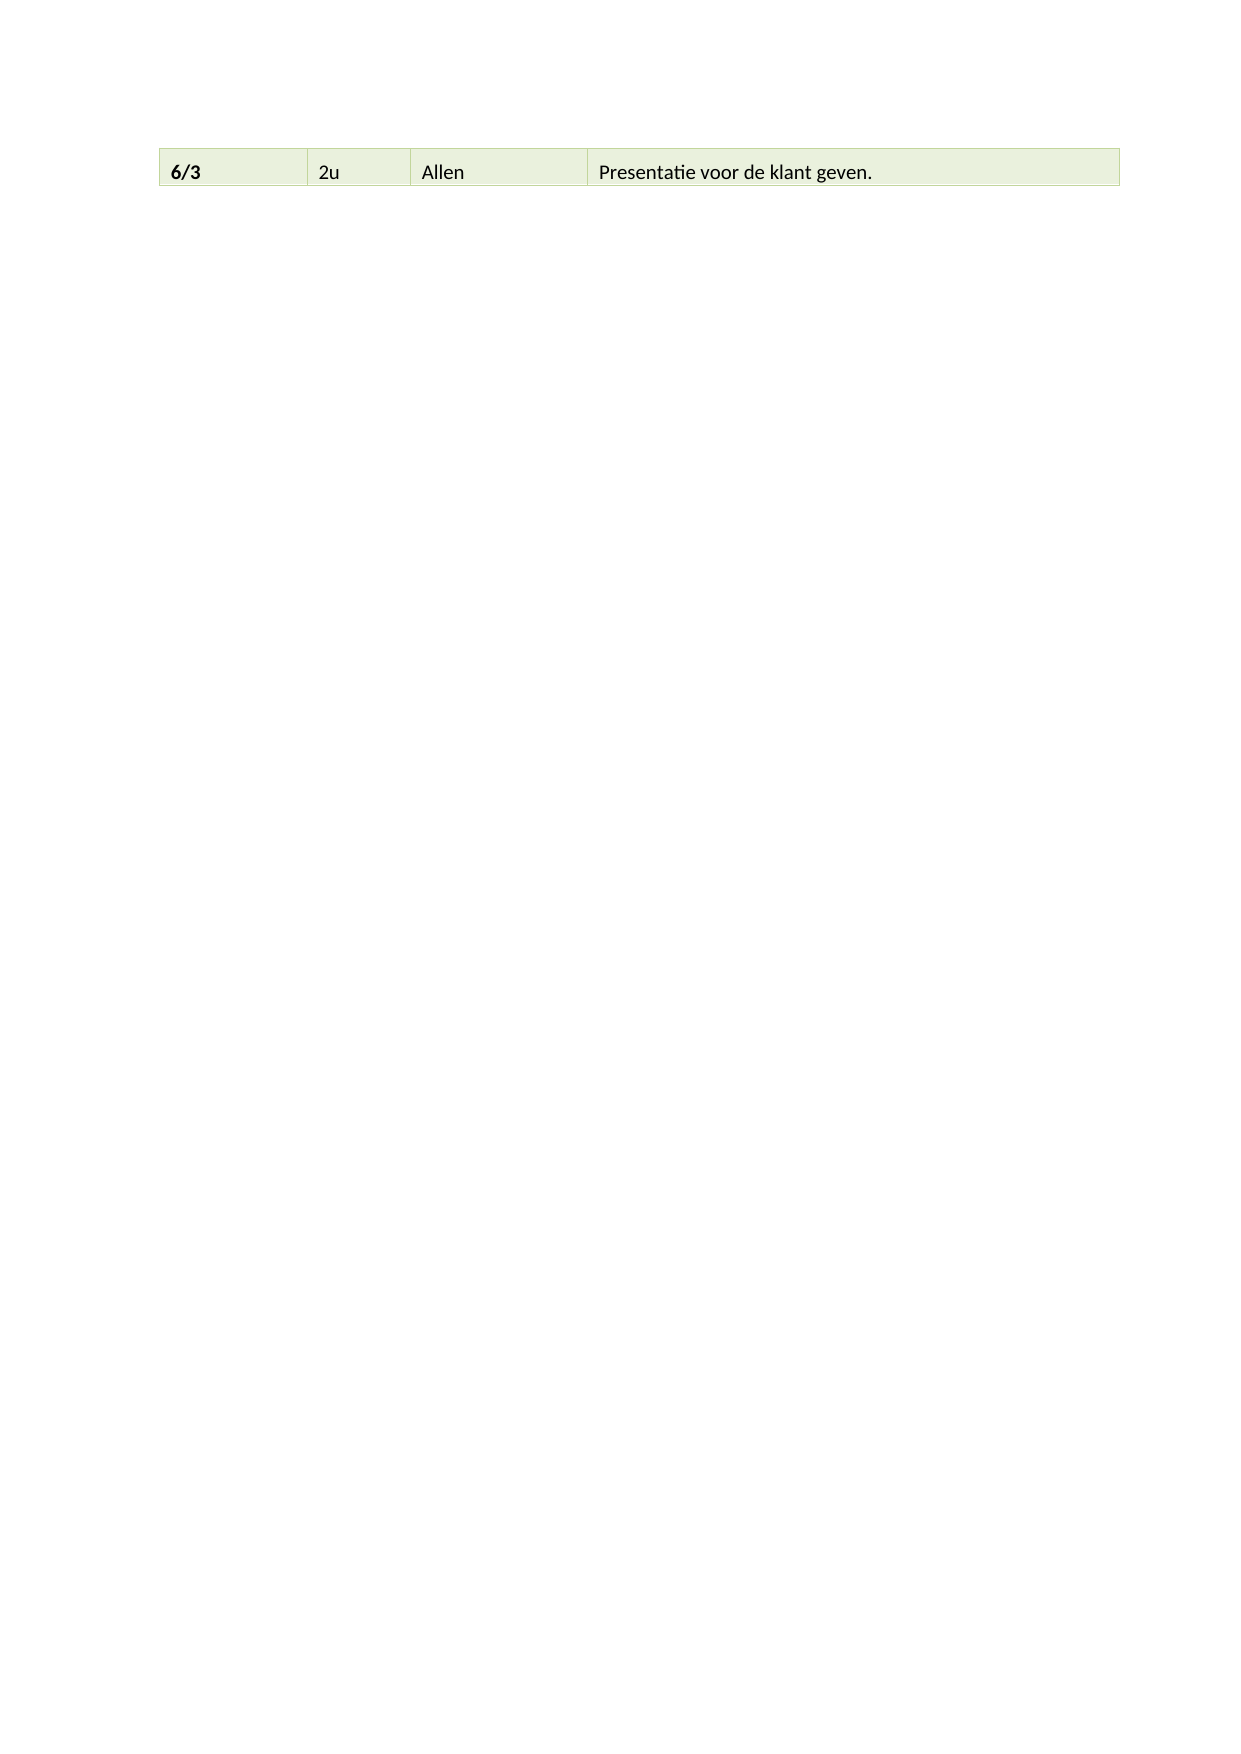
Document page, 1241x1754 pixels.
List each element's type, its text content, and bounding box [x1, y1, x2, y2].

table_cell 6/3 [160, 149, 307, 184]
table_cell 2u [308, 149, 410, 184]
table_cell Presentatie voor de klant geven. [588, 149, 1119, 184]
table_cell Allen [411, 149, 587, 184]
